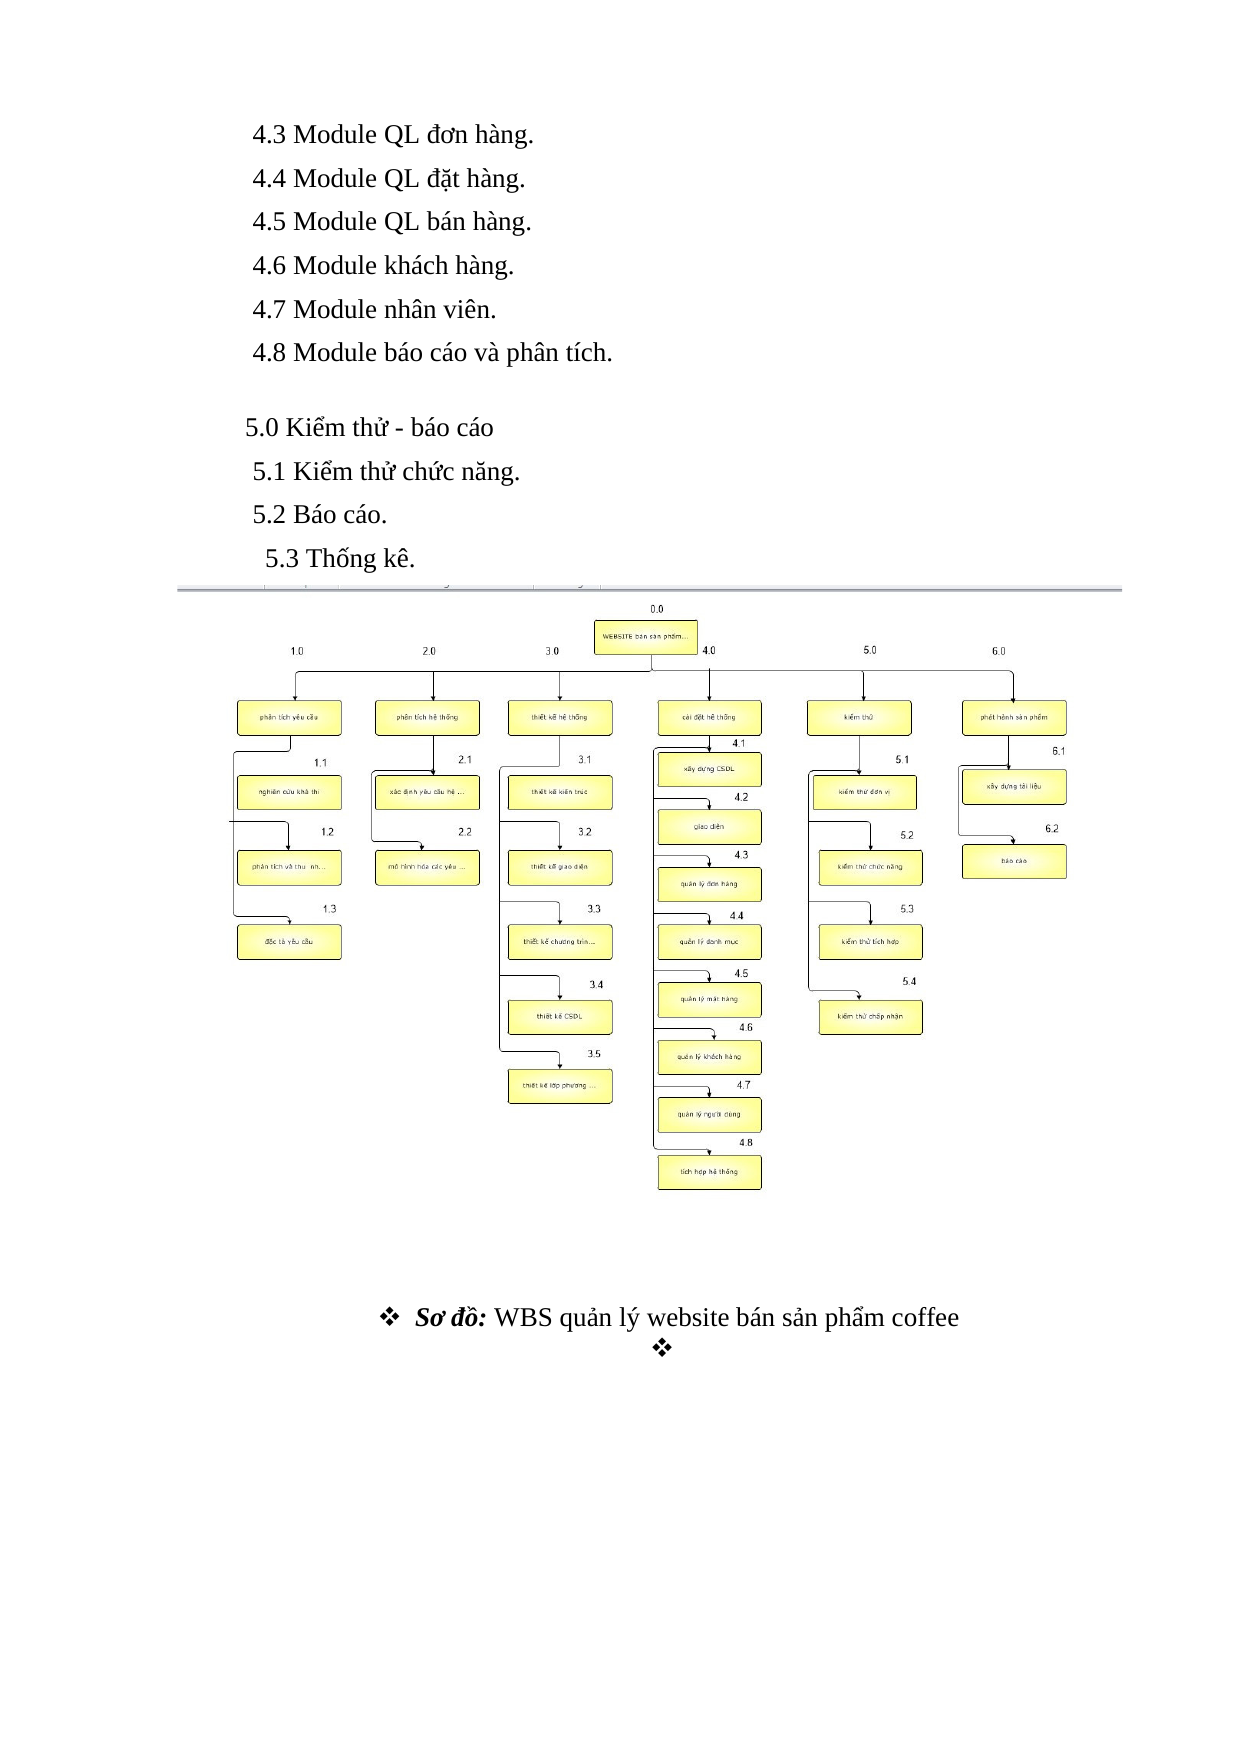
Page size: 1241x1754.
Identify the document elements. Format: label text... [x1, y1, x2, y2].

text 4.3 Module QL đơn hàng. [177, 118, 1122, 149]
text 5.3 Thống kê. [177, 542, 1122, 573]
text 4.6 Module khách hàng. [177, 249, 1122, 280]
text 5.2 Báo cáo. [177, 498, 1122, 529]
text 4.7 Module nhân viên. [177, 293, 1122, 324]
text 5.0 Kiểm thử - báo cáo [177, 380, 1122, 442]
list Sơ đồ: WBS quản lý website bán sản phẩm coffee [215, 1301, 1122, 1332]
text 4.4 Module QL đặt hàng. [177, 162, 1122, 193]
text 4.8 Module báo cáo và phân tích. [177, 336, 1122, 367]
picture [177, 585, 1123, 1215]
text 4.5 Module QL bán hàng. [177, 205, 1122, 237]
text 5.1 Kiểm thử chức năng. [177, 455, 1122, 486]
